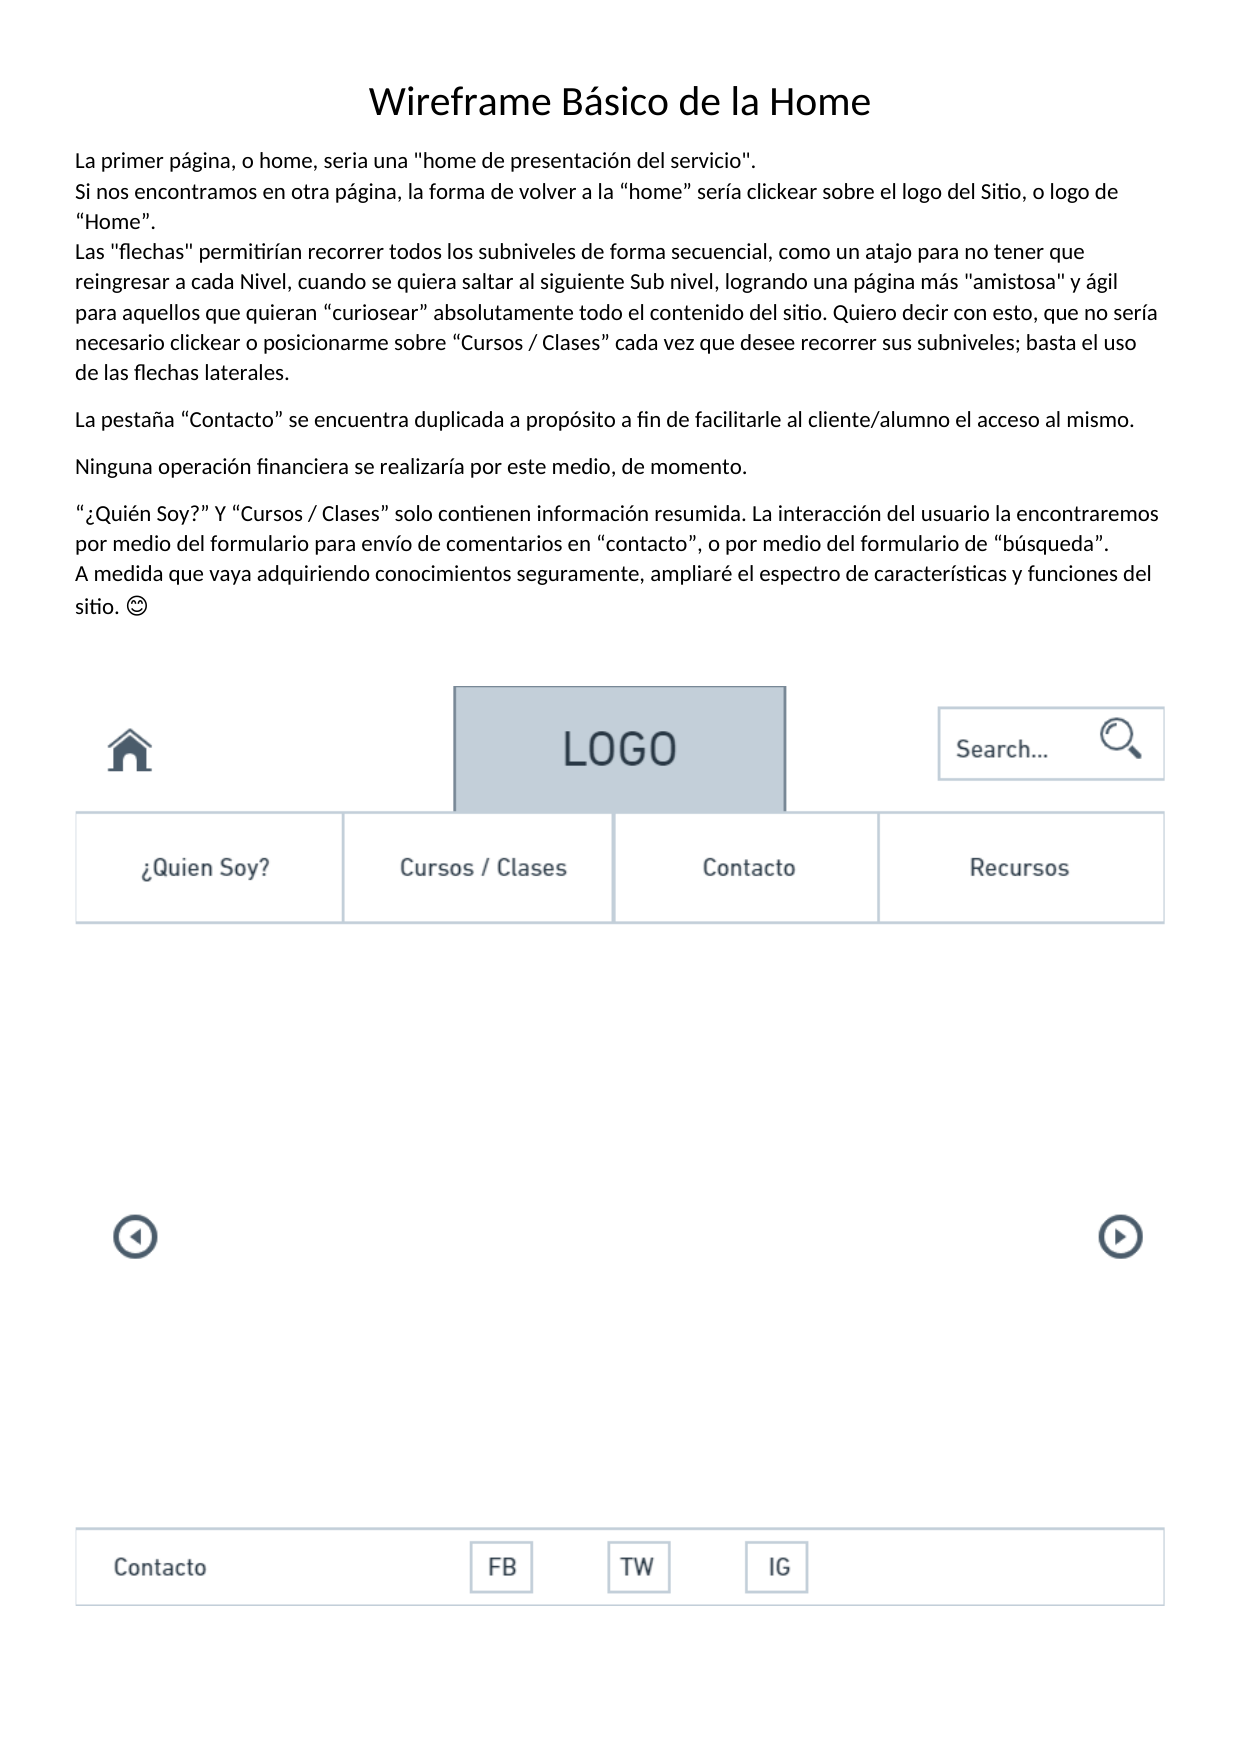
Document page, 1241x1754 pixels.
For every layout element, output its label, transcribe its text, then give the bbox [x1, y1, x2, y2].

text La pestaña “Contacto” se encuentra duplicada a propósito a fin de facilitarle al cliente/alumno el acceso al mismo. [75, 405, 1165, 433]
text La primer página, o home, seria una "home de presentación del servicio". Si nos encontramos en otra página, la forma de volver a la “home” sería clickear sobre el logo del Sitio, o logo de “Home”. Las "flechas" permitirían recorrer todos los subniveles de forma secuencial, como un atajo para no tener que reingresar a cada Nivel, cuando se quiera saltar al siguiente Sub nivel, logrando una página más "amistosa" y ágil para aquellos que quieran “curiosear” absolutamente todo el contenido del sitio. Quiero decir con esto, que no sería necesario clickear o posicionarme sobre “Cursos / Clases” cada vez que desee recorrer sus subniveles; basta el uso de las flechas laterales. [75, 147, 1165, 386]
picture [75, 686, 1165, 1606]
text “¿Quién Soy?” Y “Cursos / Clases” solo contienen información resumida. La interacción del usuario la encontraremos por medio del formulario para envío de comentarios en “contacto”, o por medio del formulario de “búsqueda”. A medida que vaya adquiriendo conocimientos seguramente, ampliaré el espectro de características y funciones del sitio. [75, 499, 1165, 621]
text Ninguna operación financiera se realizaría por este medio, de momento. [75, 452, 1165, 480]
text Wireframe Básico de la Home [75, 75, 1165, 126]
